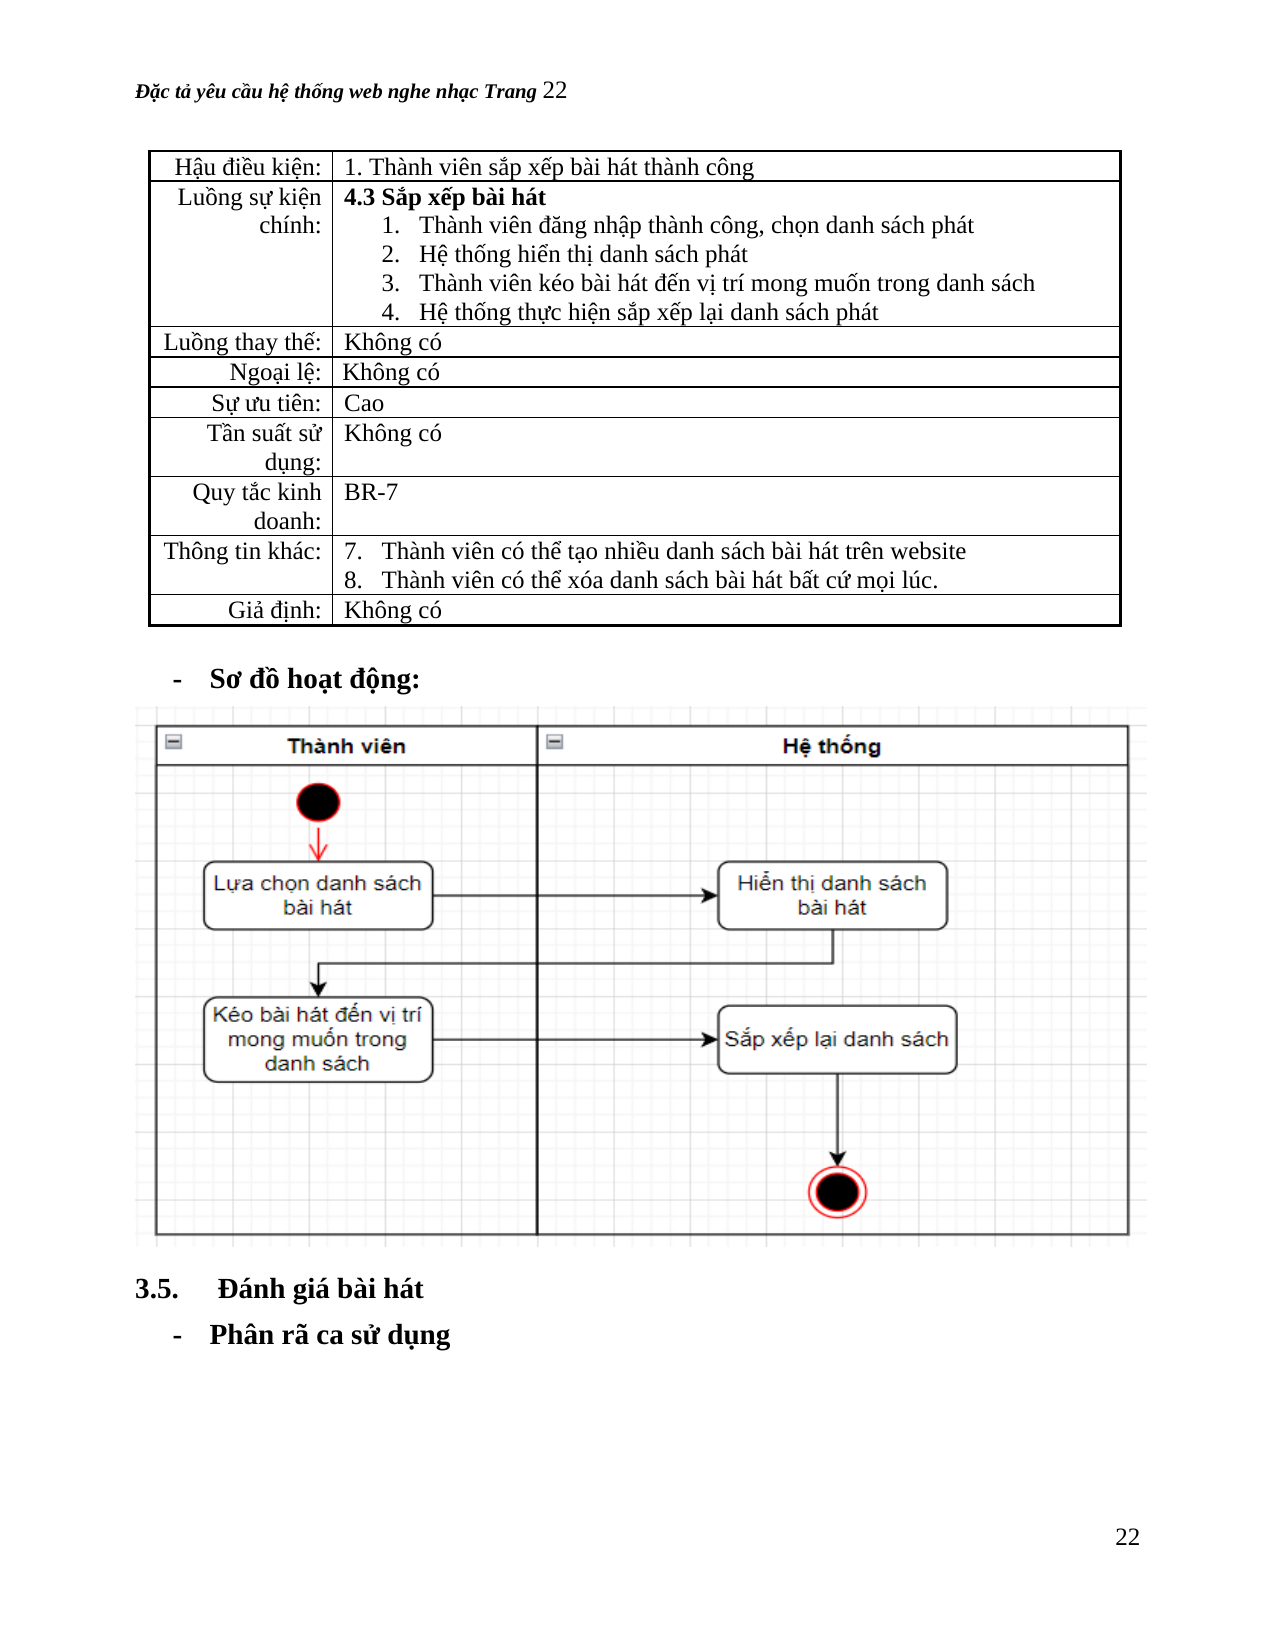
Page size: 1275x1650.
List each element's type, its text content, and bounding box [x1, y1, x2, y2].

picture [135, 706, 1147, 1247]
table_cell Luồng thay thế: [151, 327, 332, 356]
table_cell Không có [333, 595, 1119, 624]
list Đánh giá bài hát [135, 1271, 1140, 1305]
table_cell Sự ưu tiên: [151, 388, 332, 417]
table_cell Quy tắc kinh doanh: [151, 477, 332, 535]
table_cell Thông tin khác: [151, 536, 332, 594]
table_cell Giả định: [151, 595, 332, 624]
table_cell Luồng sự kiện chính: [151, 182, 332, 326]
table_cell Tần suất sử dụng: [151, 418, 332, 476]
table_cell Cao [333, 388, 1119, 417]
table_cell Không có [333, 418, 1119, 476]
table_cell Không có [333, 327, 1119, 356]
table_cell Thành viên có thể tạo nhiều danh sách bài hát trên website Thành viên có thể xóa danh sách bài hát bất cứ mọi lúc. [333, 536, 1119, 594]
table_cell Ngoại lệ: [151, 358, 332, 386]
list Sơ đồ hoạt động: [172, 661, 1140, 694]
table_cell Hậu điều kiện: [151, 152, 332, 180]
list Phân rã ca sử dụng [172, 1317, 1140, 1351]
table_cell 1. Thành viên sắp xếp bài hát thành công [333, 152, 1119, 180]
table_cell BR-7 [333, 477, 1119, 535]
table_cell Không có [333, 358, 1119, 386]
table_cell 4.3 Sắp xếp bài hát Thành viên đăng nhập thành công, chọn danh sách phát Hệ thống hiển thị danh sách phát Thành viên kéo bài hát đến vị trí mong muốn trong danh sách Hệ thống thực hiện sắp xếp lại danh sách phát [333, 182, 1119, 326]
